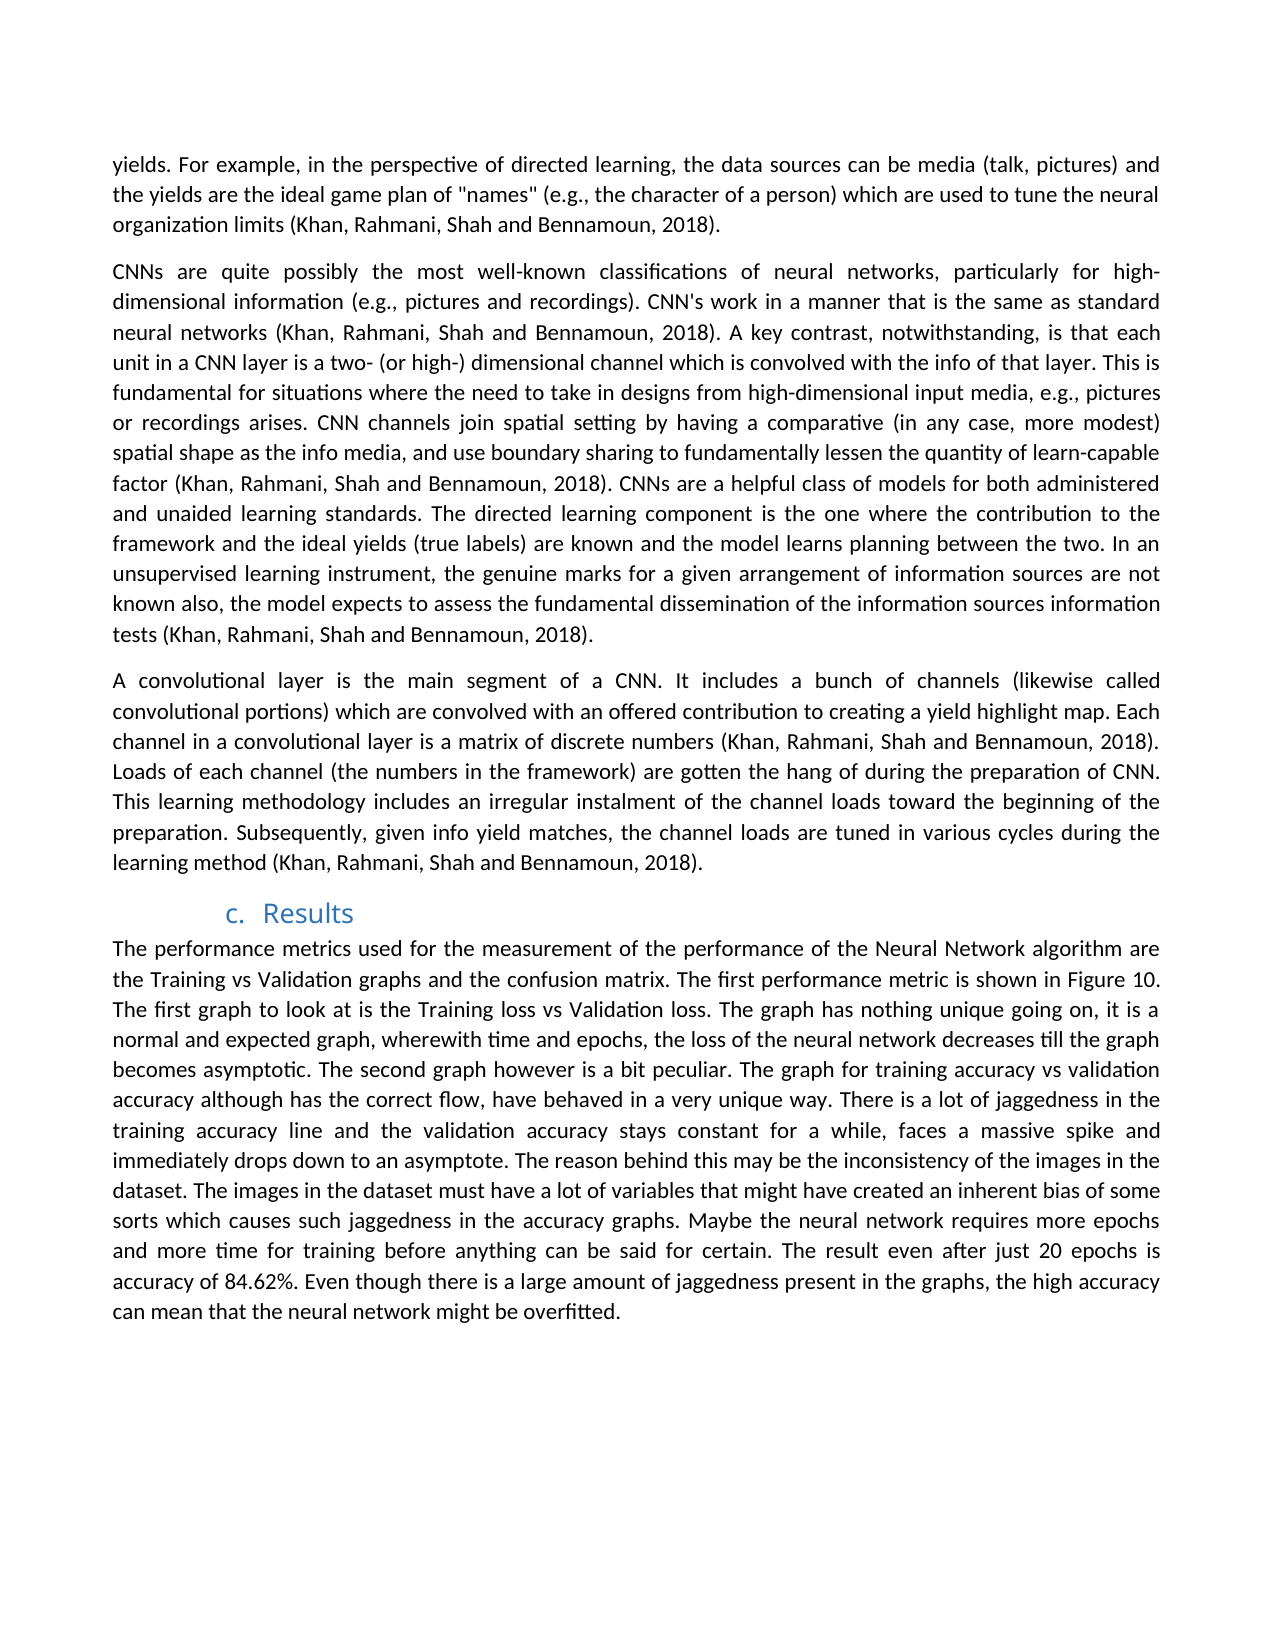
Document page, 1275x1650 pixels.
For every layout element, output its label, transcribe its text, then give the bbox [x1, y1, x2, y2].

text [112, 150, 1162, 238]
subtitle Results [225, 895, 1162, 932]
text A convolutional layer is the main segment of a CNN. It includes a bunch of channels (likewise called convolutional portions) which are convolved with an offered contribution to creating a yield highlight map. Each channel in a convolutional layer is a matrix of discrete numbers (Khan, Rahmani, Shah and Bennamoun, 2018). Loads of each channel (the numbers in the framework) are gotten the hang of during the preparation of CNN. This learning methodology includes an irregular instalment of the channel loads toward the beginning of the preparation. Subsequently, given info yield matches, the channel loads are tuned in various cycles during the learning method (Khan, Rahmani, Shah and Bennamoun, 2018). [112, 667, 1162, 876]
text The performance metrics used for the measurement of the performance of the Neural Network algorithm are the Training vs Validation graphs and the confusion matrix. The first performance metric is shown in Figure 10. The first graph to look at is the Training loss vs Validation loss. The graph has nothing unique going on, it is a normal and expected graph, wherewith time and epochs, the loss of the neural network decreases till the graph becomes asymptotic. The second graph however is a bit peculiar. The graph for training accuracy vs validation accuracy although has the correct flow, have behaved in a very unique way. There is a lot of jaggedness in the training accuracy line and the validation accuracy stays constant for a while, faces a massive spike and immediately drops down to an asymptote. The reason behind this may be the inconsistency of the images in the dataset. The images in the dataset must have a lot of variables that might have created an inherent bias of some sorts which causes such jaggedness in the accuracy graphs. Maybe the neural network requires more epochs and more time for training before anything can be said for certain. The result even after just 20 epochs is accuracy of 84.62%. Even though there is a large amount of jaggedness present in the graphs, the high accuracy can mean that the neural network might be overfitted. [112, 934, 1162, 1325]
text CNNs are quite possibly the most well-known classifications of neural networks, particularly for high-dimensional information (e.g., pictures and recordings). CNN's work in a manner that is the same as standard neural networks (Khan, Rahmani, Shah and Bennamoun, 2018). A key contrast, notwithstanding, is that each unit in a CNN layer is a two- (or high-) dimensional channel which is convolved with the info of that layer. This is fundamental for situations where the need to take in designs from high-dimensional input media, e.g., pictures or recordings arises. CNN channels join spatial setting by having a comparative (in any case, more modest) spatial shape as the info media, and use boundary sharing to fundamentally lessen the quantity of learn-capable factor (Khan, Rahmani, Shah and Bennamoun, 2018). CNNs are a helpful class of models for both administered and unaided learning standards. The directed learning component is the one where the contribution to the framework and the ideal yields (true labels) are known and the model learns planning between the two. In an unsupervised learning instrument, the genuine marks for a given arrangement of information sources are not known also, the model expects to assess the fundamental dissemination of the information sources information tests (Khan, Rahmani, Shah and Bennamoun, 2018). [112, 257, 1162, 648]
